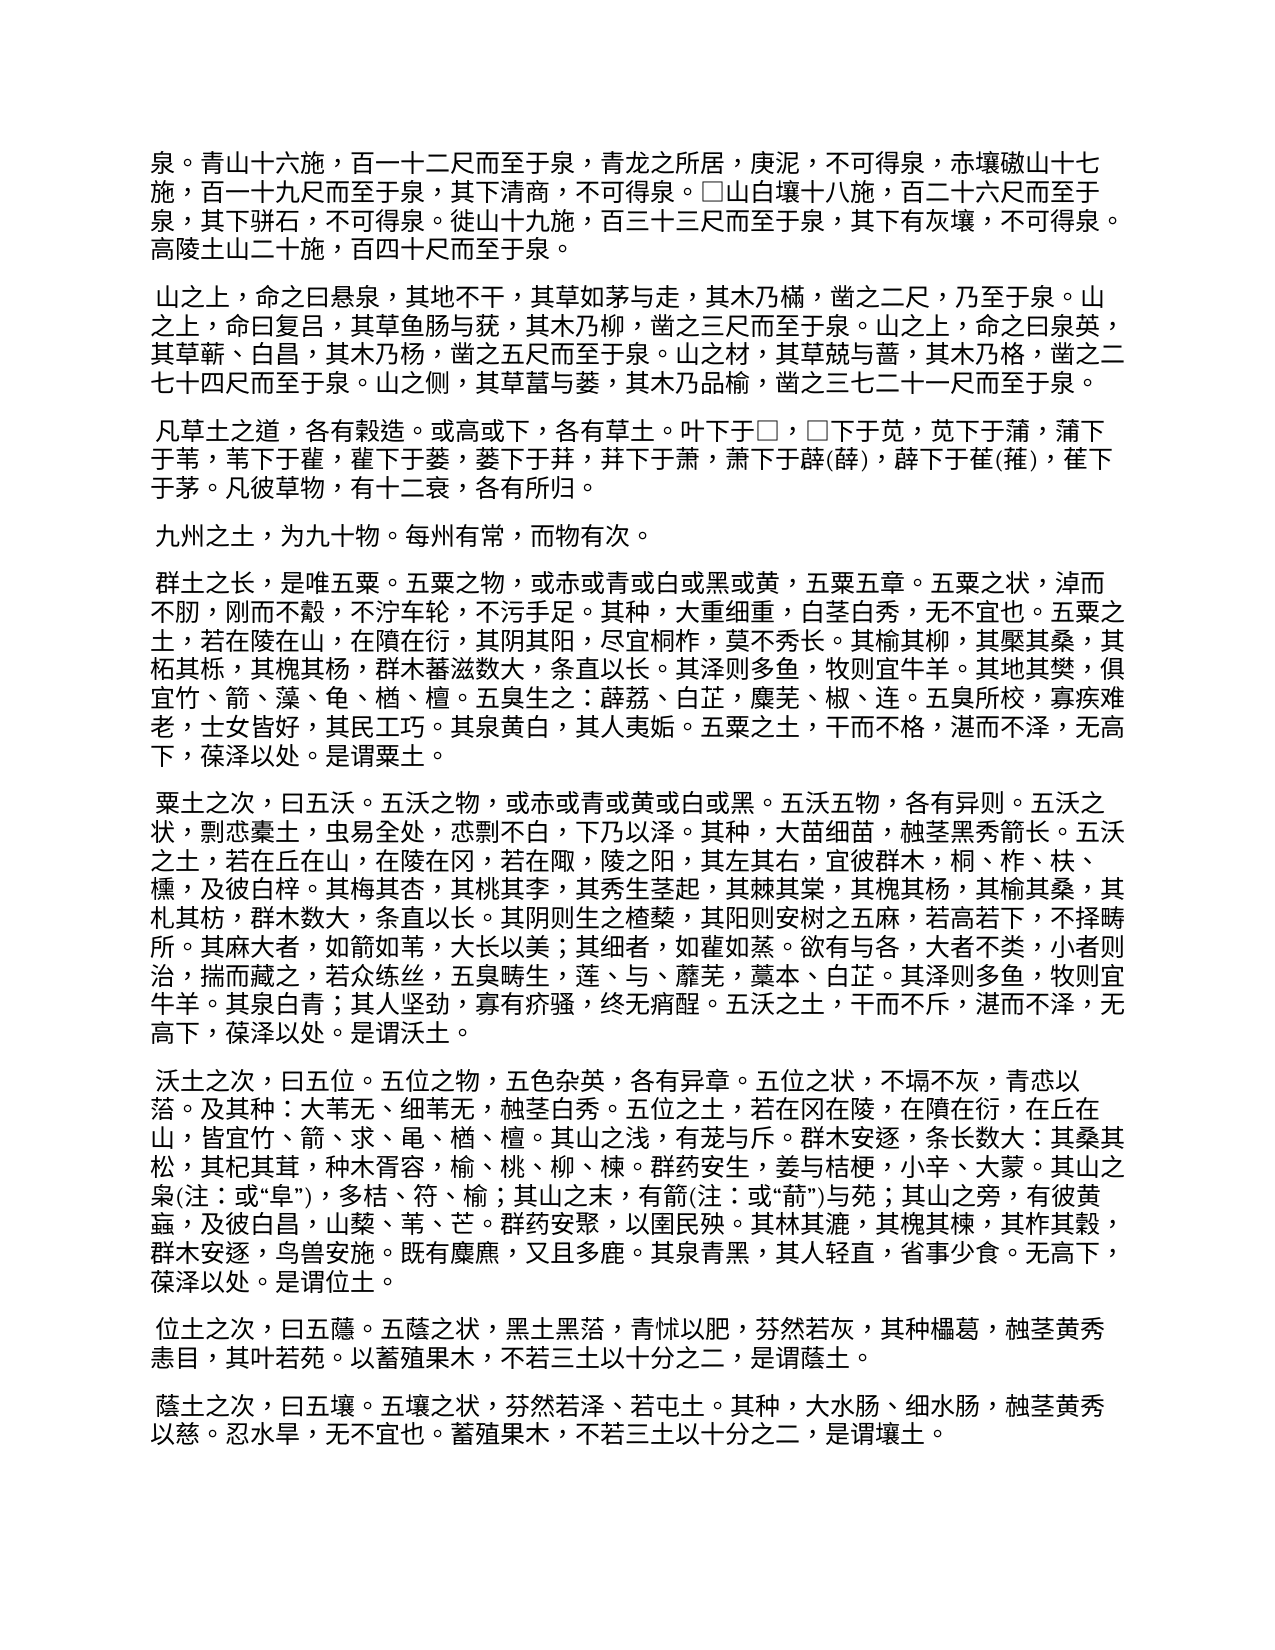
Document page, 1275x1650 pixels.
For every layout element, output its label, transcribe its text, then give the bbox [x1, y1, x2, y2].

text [150, 150, 1125, 265]
text 位土之次，曰五蘟。五蔭之状，黑土黑菭，青怵以肥，芬然若灰，其种櫑葛，赨茎黄秀恚目，其叶若苑。以蓄殖果木，不若三土以十分之二，是谓蔭土。 [150, 1316, 1125, 1374]
text 九州之土，为九十物。每州有常，而物有次。 [150, 522, 1125, 551]
text 沃土之次，曰五位。五位之物，五色杂英，各有异章。五位之状，不塥不灰，青怷以菭。及其种：大苇无、细苇无，赨茎白秀。五位之土，若在冈在陵，在隫在衍，在丘在山，皆宜竹、箭、求、黾、楢、檀。其山之浅，有茏与斥。群木安逐，条长数大：其桑其松，其杞其茸，种木胥容，榆、桃、柳、楝。群药安生，姜与桔梗，小辛、大蒙。其山之枭(注：或“阜”)，多桔、符、榆；其山之末，有箭(注：或“葥”)与苑；其山之旁，有彼黄蝱，及彼白昌，山蔾、苇、芒。群药安聚，以圉民殃。其林其漉，其槐其楝，其柞其穀，群木安逐，鸟兽安施。既有麋麃，又且多鹿。其泉青黑，其人轻直，省事少食。无高下，葆泽以处。是谓位土。 [150, 1067, 1125, 1297]
text 蔭土之次，曰五壤。五壤之状，芬然若泽、若屯土。其种，大水肠、细水肠，赨茎黄秀以慈。忍水旱，无不宜也。蓄殖果木，不若三土以十分之二，是谓壤土。 [150, 1392, 1125, 1450]
text 群土之长，是唯五粟。五粟之物，或赤或青或白或黑或黄，五粟五章。五粟之状，淖而不肕，刚而不觳，不泞车轮，不污手足。其种，大重细重，白茎白秀，无不宜也。五粟之土，若在陵在山，在隫在衍，其阴其阳，尽宜桐柞，莫不秀长。其榆其柳，其檿其桑，其柘其栎，其槐其杨，群木蕃滋数大，条直以长。其泽则多鱼，牧则宜牛羊。其地其樊，俱宜竹、箭、藻、龟、楢、檀。五臭生之：薜荔、白芷，麋芜、椒、连。五臭所校，寡疾难老，士女皆好，其民工巧。其泉黄白，其人夷姤。五粟之土，干而不格，湛而不泽，无高下，葆泽以处。是谓粟土。 [150, 570, 1125, 771]
text 凡草土之道，各有榖造。或高或下，各有草土。叶下于□，□下于苋，苋下于蒲，蒲下于苇，苇下于雚，雚下于蒌，蒌下于荓，荓下于萧，萧下于薜(薛)，薜下于萑(蓷)，萑下于茅。凡彼草物，有十二衰，各有所归。 [150, 417, 1125, 504]
text 粟土之次，曰五沃。五沃之物，或赤或青或黄或白或黑。五沃五物，各有异则。五沃之状，剽怷橐土，虫易全处，怷剽不白，下乃以泽。其种，大苗细苗，赨茎黑秀箭长。五沃之土，若在丘在山，在陵在冈，若在陬，陵之阳，其左其右，宜彼群木，桐、柞、枎、櫄，及彼白梓。其梅其杏，其桃其李，其秀生茎起，其棘其棠，其槐其杨，其榆其桑，其札其枋，群木数大，条直以长。其阴则生之楂蔾，其阳则安树之五麻，若高若下，不择畴所。其麻大者，如箭如苇，大长以美；其细者，如雚如蒸。欲有与各，大者不类，小者则治，揣而藏之，若众练丝，五臭畴生，莲、与、蘼芜，藁本、白芷。其泽则多鱼，牧则宜牛羊。其泉白青；其人坚劲，寡有疥骚，终无痟酲。五沃之土，干而不斥，湛而不泽，无高下，葆泽以处。是谓沃土。 [150, 790, 1125, 1049]
text 山之上，命之曰悬泉，其地不干，其草如茅与走，其木乃樠，凿之二尺，乃至于泉。山之上，命曰复吕，其草鱼肠与莸，其木乃柳，凿之三尺而至于泉。山之上，命之曰泉英，其草蕲、白昌，其木乃杨，凿之五尺而至于泉。山之材，其草兢与蔷，其木乃格，凿之二七十四尺而至于泉。山之侧，其草葍与蒌，其木乃品榆，凿之三七二十一尺而至于泉。 [150, 284, 1125, 399]
